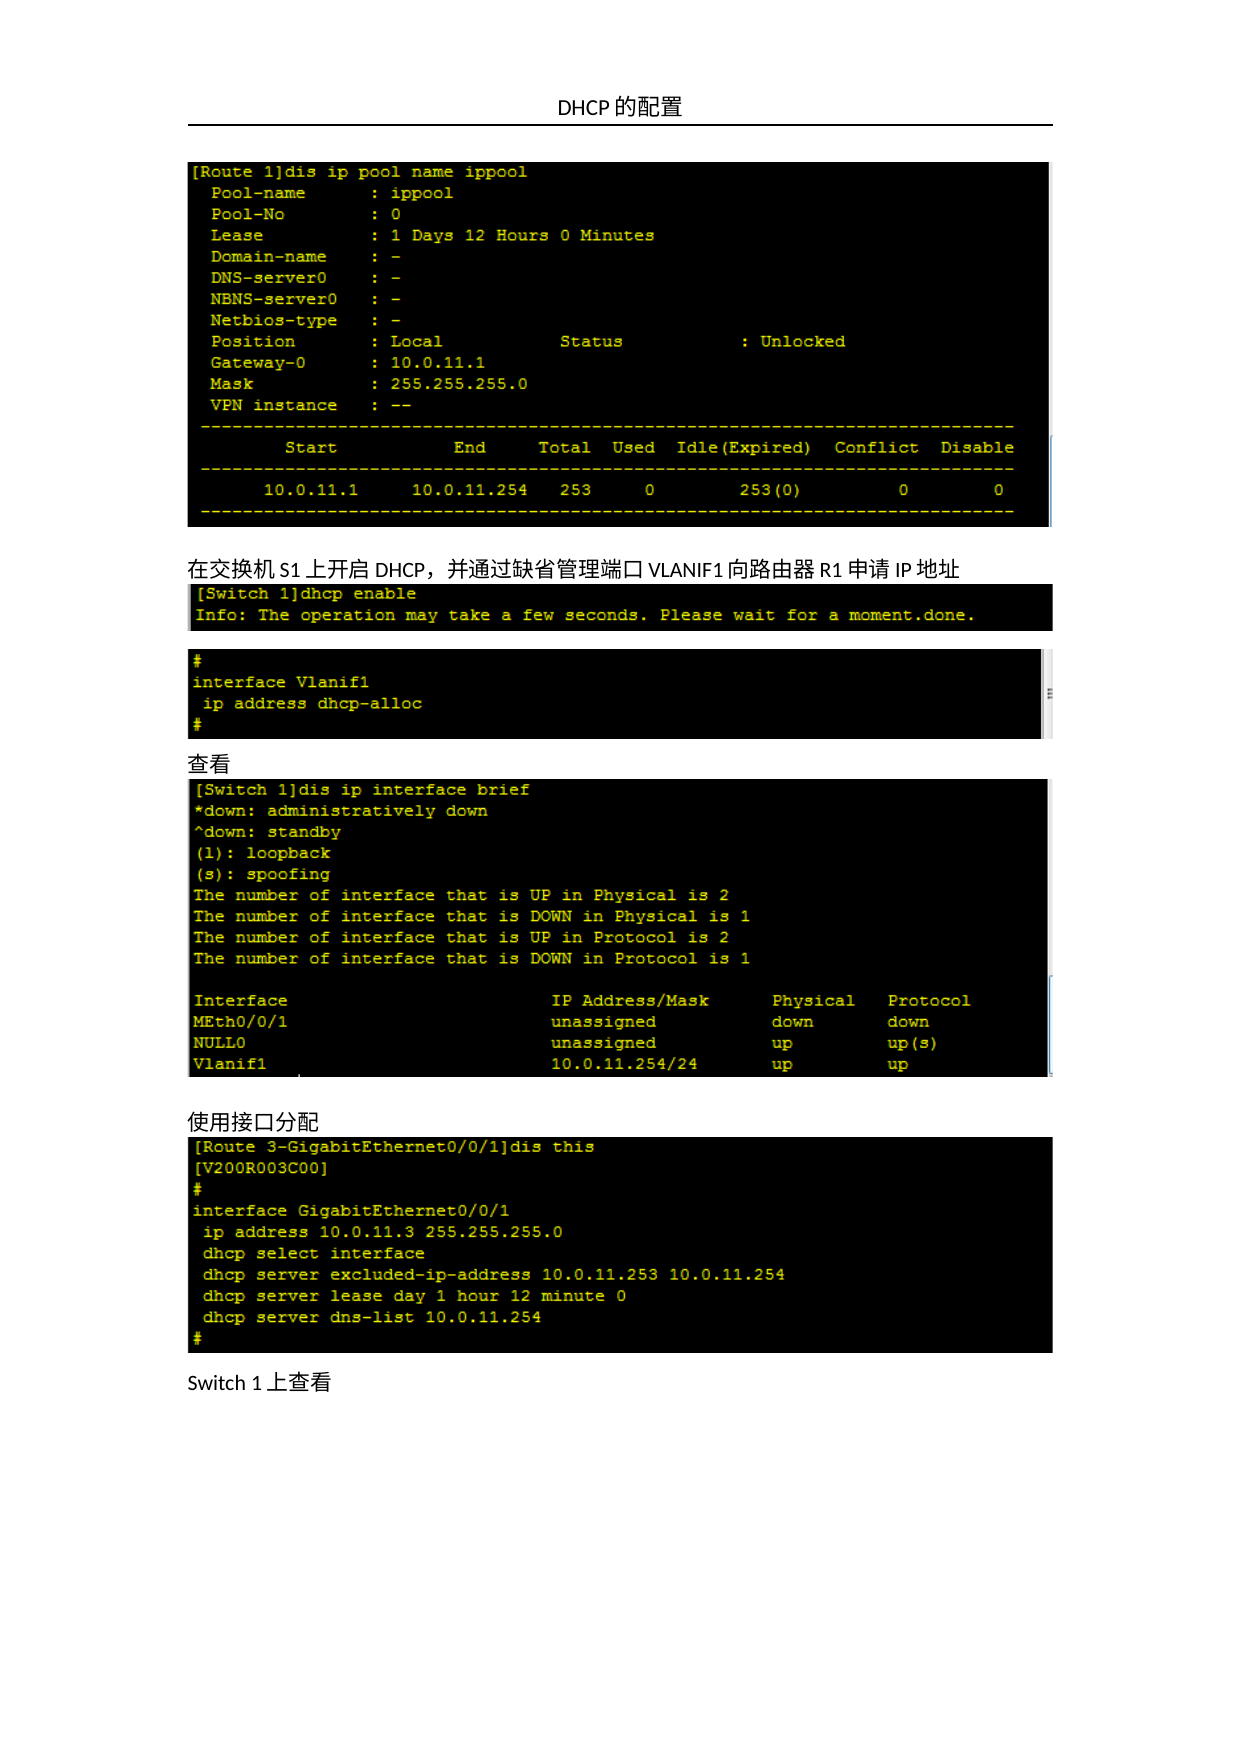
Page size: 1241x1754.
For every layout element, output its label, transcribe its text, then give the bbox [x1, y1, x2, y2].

picture [187, 162, 1053, 527]
text 使用接口分配 [187, 1104, 1053, 1137]
picture [187, 649, 1053, 739]
text 在交换机S1上开启DHCP，并通过缺省管理端口VLANIF1向路由器R1申请IP地址 [187, 552, 1053, 584]
text 查看 [187, 747, 1053, 779]
picture [187, 584, 1053, 631]
picture [187, 779, 1053, 1077]
text Switch 1上查看 [187, 1364, 1053, 1397]
picture [187, 1137, 1053, 1353]
